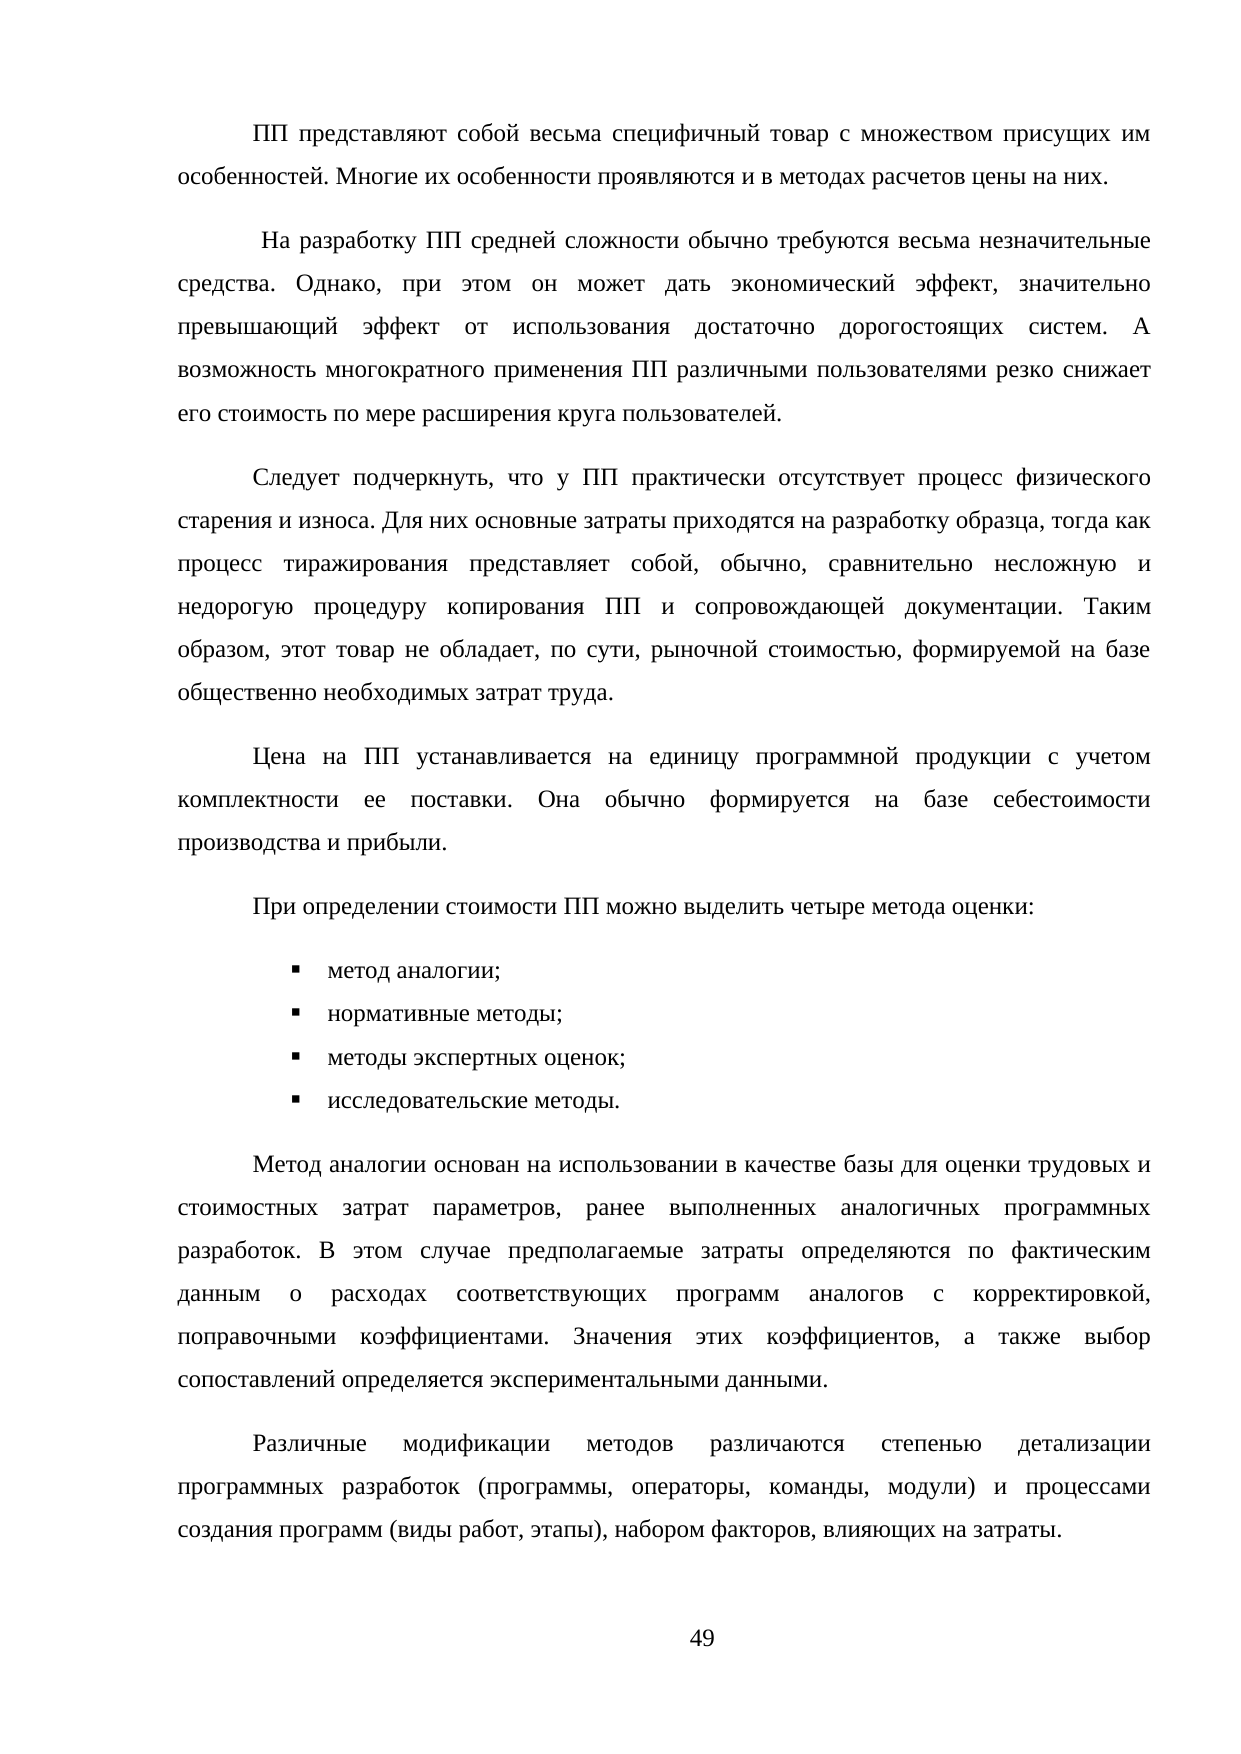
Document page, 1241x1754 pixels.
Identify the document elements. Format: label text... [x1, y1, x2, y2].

text Цена на ПП устанавливается на единицу программной продукции с учетом комплектности ее поставки. Она обычно формируется на базе себестоимости производства и прибыли. [177, 741, 1152, 856]
list исследовательские методы. [290, 1085, 1152, 1113]
text Различные модификации методов различаются степенью детализации программных разработок (программы, операторы, команды, модули) и процессами создания программ (виды работ, этапы), набором факторов, влияющих на затраты. [177, 1428, 1152, 1543]
text На разработку ПП средней сложности обычно требуются весьма незначительные средства. Однако, при этом он может дать экономический эффект, значительно превышающий эффект от использования достаточно дорогостоящих систем. А возможность многократного применения ПП различными пользователями резко снижает его стоимость по мере расширения круга пользователей. [177, 225, 1152, 426]
list метод аналогии; [290, 955, 1152, 984]
list методы экспертных оценок; [290, 1042, 1152, 1070]
text Следует подчеркнуть, что у ПП практически отсутствует процесс физического старения и износа. Для них основные затраты приходятся на разработку образца, тогда как процесс тиражирования представляет собой, обычно, сравнительно несложную и недорогую процедуру копирования ПП и сопровождающей документации. Таким образом, этот товар не обладает, по сути, рыночной стоимостью, формируемой на базе общественно необходимых затрат труда. [177, 462, 1152, 706]
text ПП представляют собой весьма специфичный товар с множеством присущих им особенностей. Многие их особенности проявляются и в методах расчетов цены на них. [177, 118, 1152, 190]
list нормативные методы; [290, 998, 1152, 1027]
text При определении стоимости ПП можно выделить четыре метода оценки: [177, 891, 1152, 920]
text Метод аналогии основан на использовании в качестве базы для оценки трудовых и стоимостных затрат параметров, ранее выполненных аналогичных программных разработок. В этом случае предполагаемые затраты определяются по фактическим данным о расходах соответствующих программ аналогов с корректировкой, поправочными коэффициентами. Значения этих коэффициентов, а также выбор сопоставлений определяется экспериментальными данными. [177, 1149, 1152, 1393]
